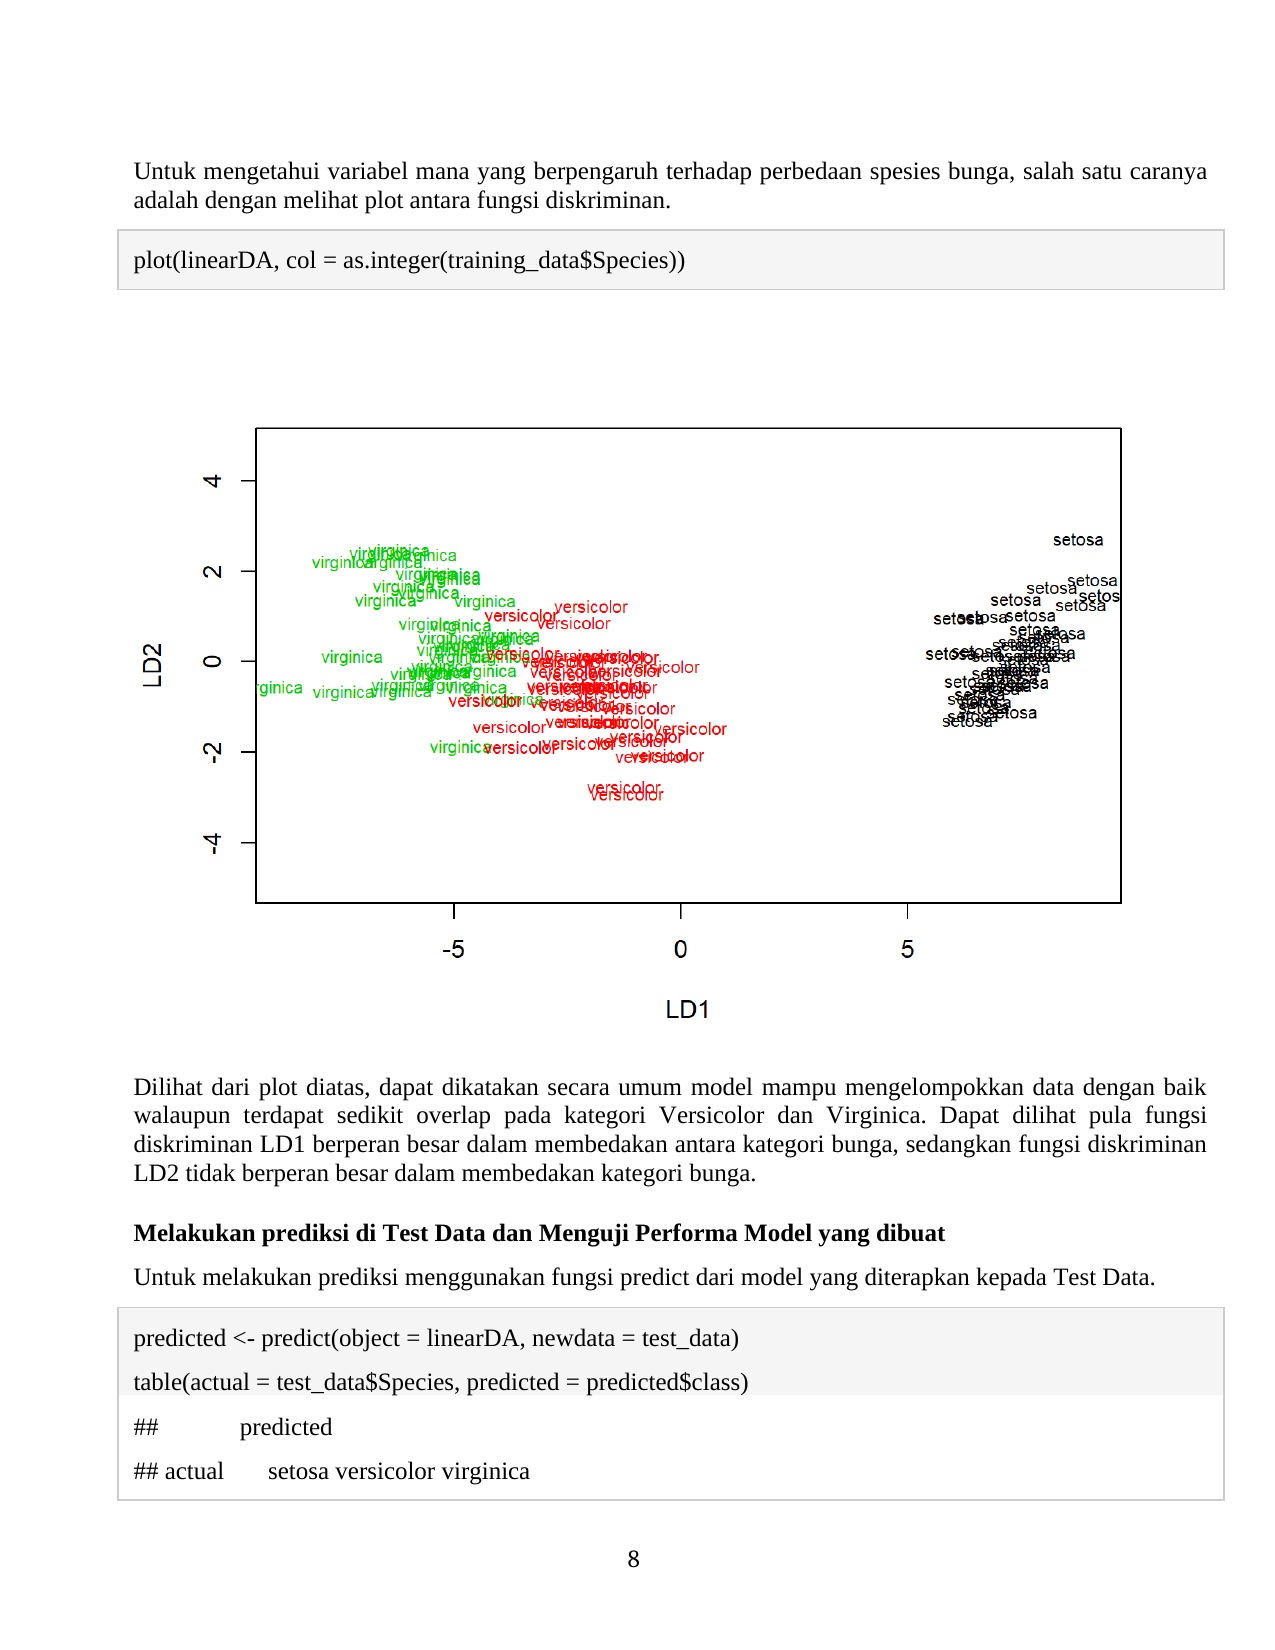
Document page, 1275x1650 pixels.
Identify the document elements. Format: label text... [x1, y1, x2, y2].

text table(actual = test_data$Species, predicted = predicted$class) [119, 1351, 1223, 1395]
text ## predicted [119, 1395, 1223, 1440]
text ## actual setosa versicolor virginica [119, 1440, 1223, 1499]
text Untuk melakukan prediksi menggunakan fungsi predict dari model yang diterapkan kepada Test Data. [133, 1262, 1208, 1291]
text plot(linearDA, col = as.integer(training_data$Species)) [119, 231, 1223, 289]
text Untuk mengetahui variabel mana yang berpengaruh terhadap perbedaan spesies bunga, salah satu caranya adalah dengan melihat plot antara fungsi diskriminan. [133, 156, 1208, 214]
subtitle Melakukan prediksi di Test Data dan Menguji Performa Model yang dibuat [133, 1218, 1208, 1247]
text predicted <- predict(object = linearDA, newdata = test_data) [119, 1308, 1223, 1351]
text Dilihat dari plot diatas, dapat dikatakan secara umum model mampu mengelompokkan data dengan baik walaupun terdapat sedikit overlap pada kategori Versicolor dan Virginica. Dapat dilihat pula fungsi diskriminan LD1 berperan besar dalam membedakan antara kategori bunga, sedangkan fungsi diskriminan LD2 tidak berperan besar dalam membedakan kategori bunga. [133, 1072, 1208, 1187]
picture [133, 306, 1184, 1056]
